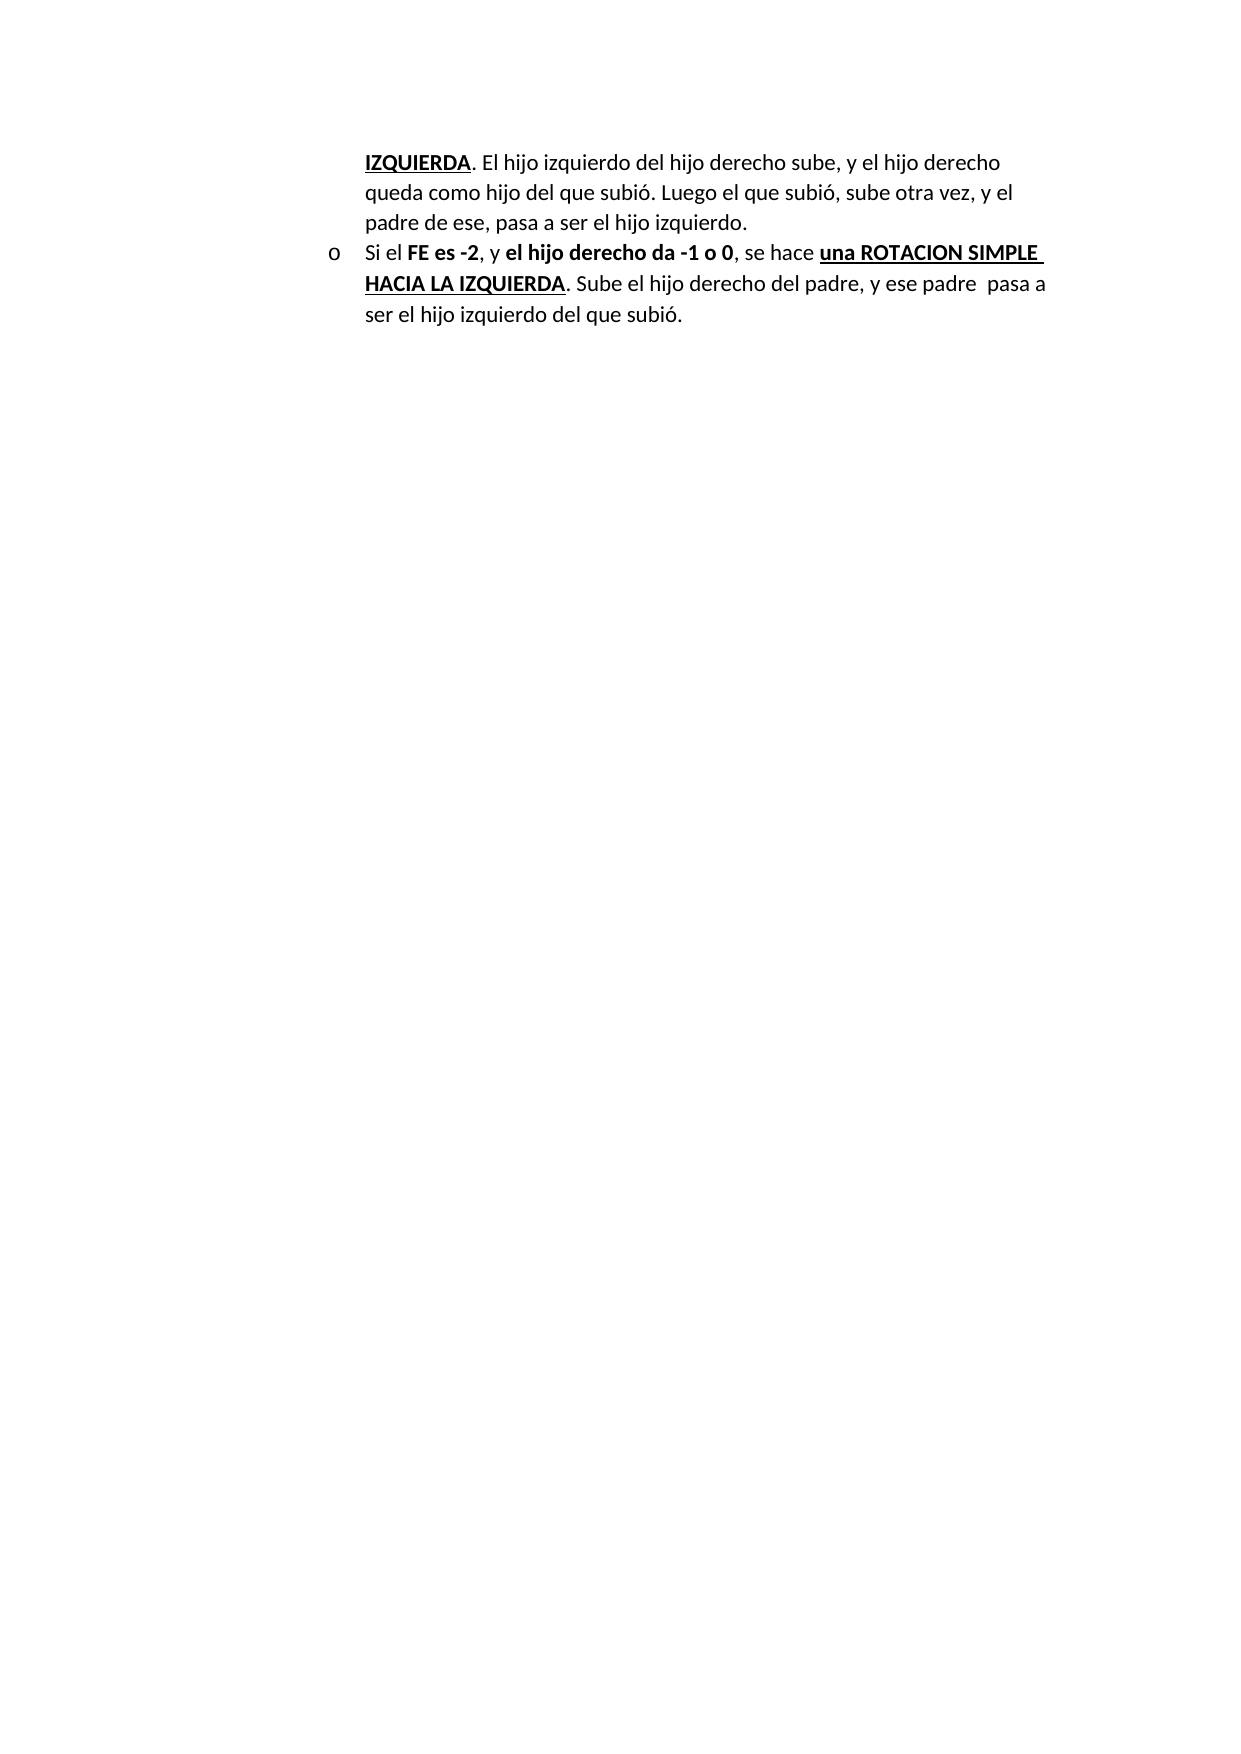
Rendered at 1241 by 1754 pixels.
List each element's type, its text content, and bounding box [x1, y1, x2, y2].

list Si el FE es -2, y el hijo derecho da -1 o 0, se hace una ROTACION SIMPLE HACIA LA IZQUIERDA. Sube el hijo derecho del padre, y ese padre pasa a ser el hijo izquierdo del que subió. [327, 238, 1063, 328]
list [327, 148, 1063, 236]
